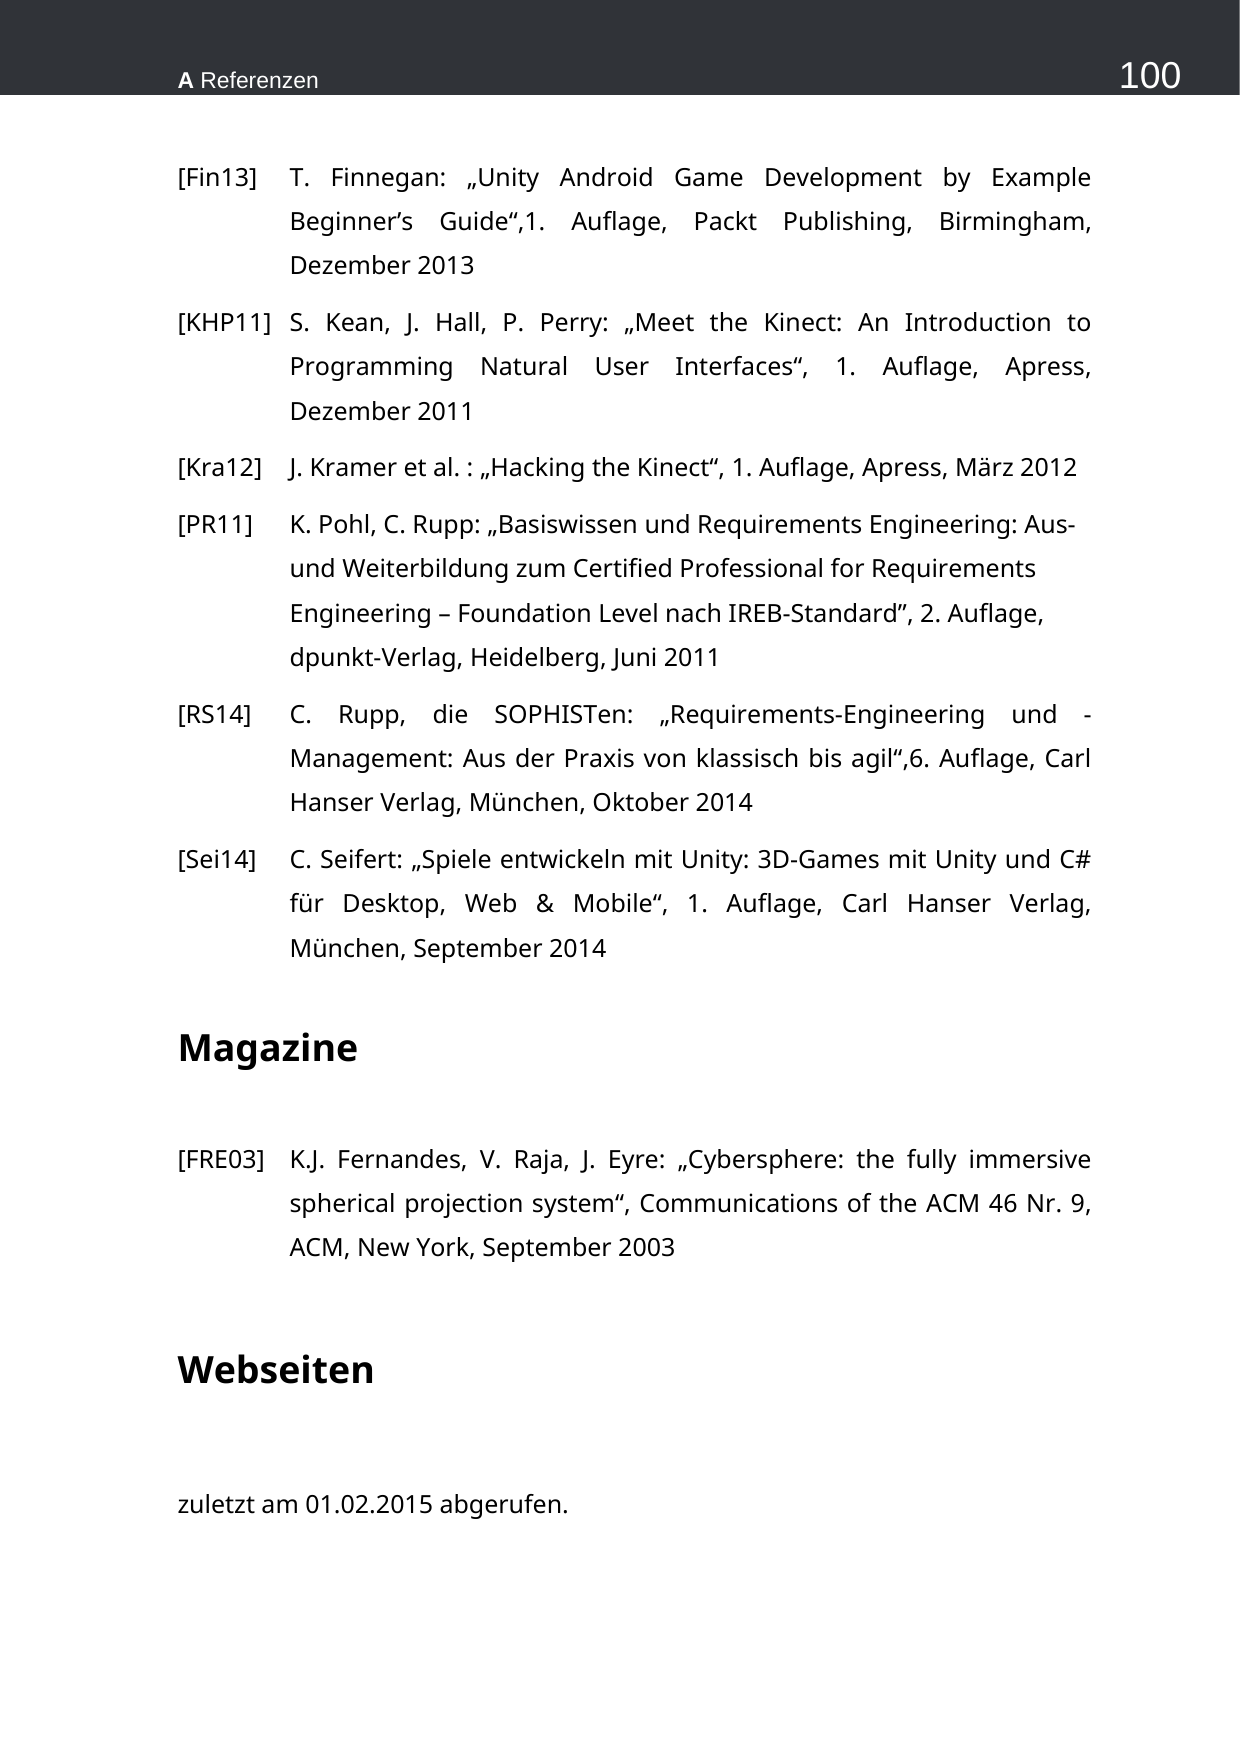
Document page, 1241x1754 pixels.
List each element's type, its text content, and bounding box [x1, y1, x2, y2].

text [PR11] K. Pohl, C. Rupp: „Basiswissen und Requirements Engineering: Aus- und Weiterbildung zum Certified Professional for Requirements Engineering – Foundation Level nach IREB-Standard”, 2. Auflage, dpunkt-Verlag, Heidelberg, Juni 2011 [177, 507, 1092, 674]
text [Fin13] T. Finnegan: „Unity Android Game Development by Example Beginner’s Guide“,1. Auflage, Packt Publishing, Birmingham, Dezember 2013 [177, 159, 1092, 282]
text zuletzt am 01.02.2015 abgerufen. [177, 1486, 1092, 1521]
text Webseiten [177, 1343, 1092, 1394]
text [KHP11] S. Kean, J. Hall, P. Perry: „Meet the Kinect: An Introduction to Programming Natural User Interfaces“, 1. Auflage, Apress, Dezember 2011 [177, 305, 1092, 427]
text [Sei14] C. Seifert: „Spiele entwickeln mit Unity: 3D-Games mit Unity und C# für Desktop, Web & Mobile“, 1. Auflage, Carl Hanser Verlag, München, September 2014 [177, 842, 1092, 964]
text Magazine [177, 1021, 1092, 1072]
text [RS14] C. Rupp, die SOPHISTen: „Requirements-Engineering und -Management: Aus der Praxis von klassisch bis agil“,6. Auflage, Carl Hanser Verlag, München, Oktober 2014 [177, 696, 1092, 819]
text [FRE03] K.J. Fernandes, V. Raja, J. Eyre: „Cybersphere: the fully immersive spherical projection system“, Communications of the ACM 46 Nr. 9, ACM, New York, September 2003 [177, 1141, 1092, 1264]
text [Kra12] J. Kramer et al. : „Hacking the Kinect“, 1. Auflage, Apress, März 2012 [177, 450, 1092, 484]
